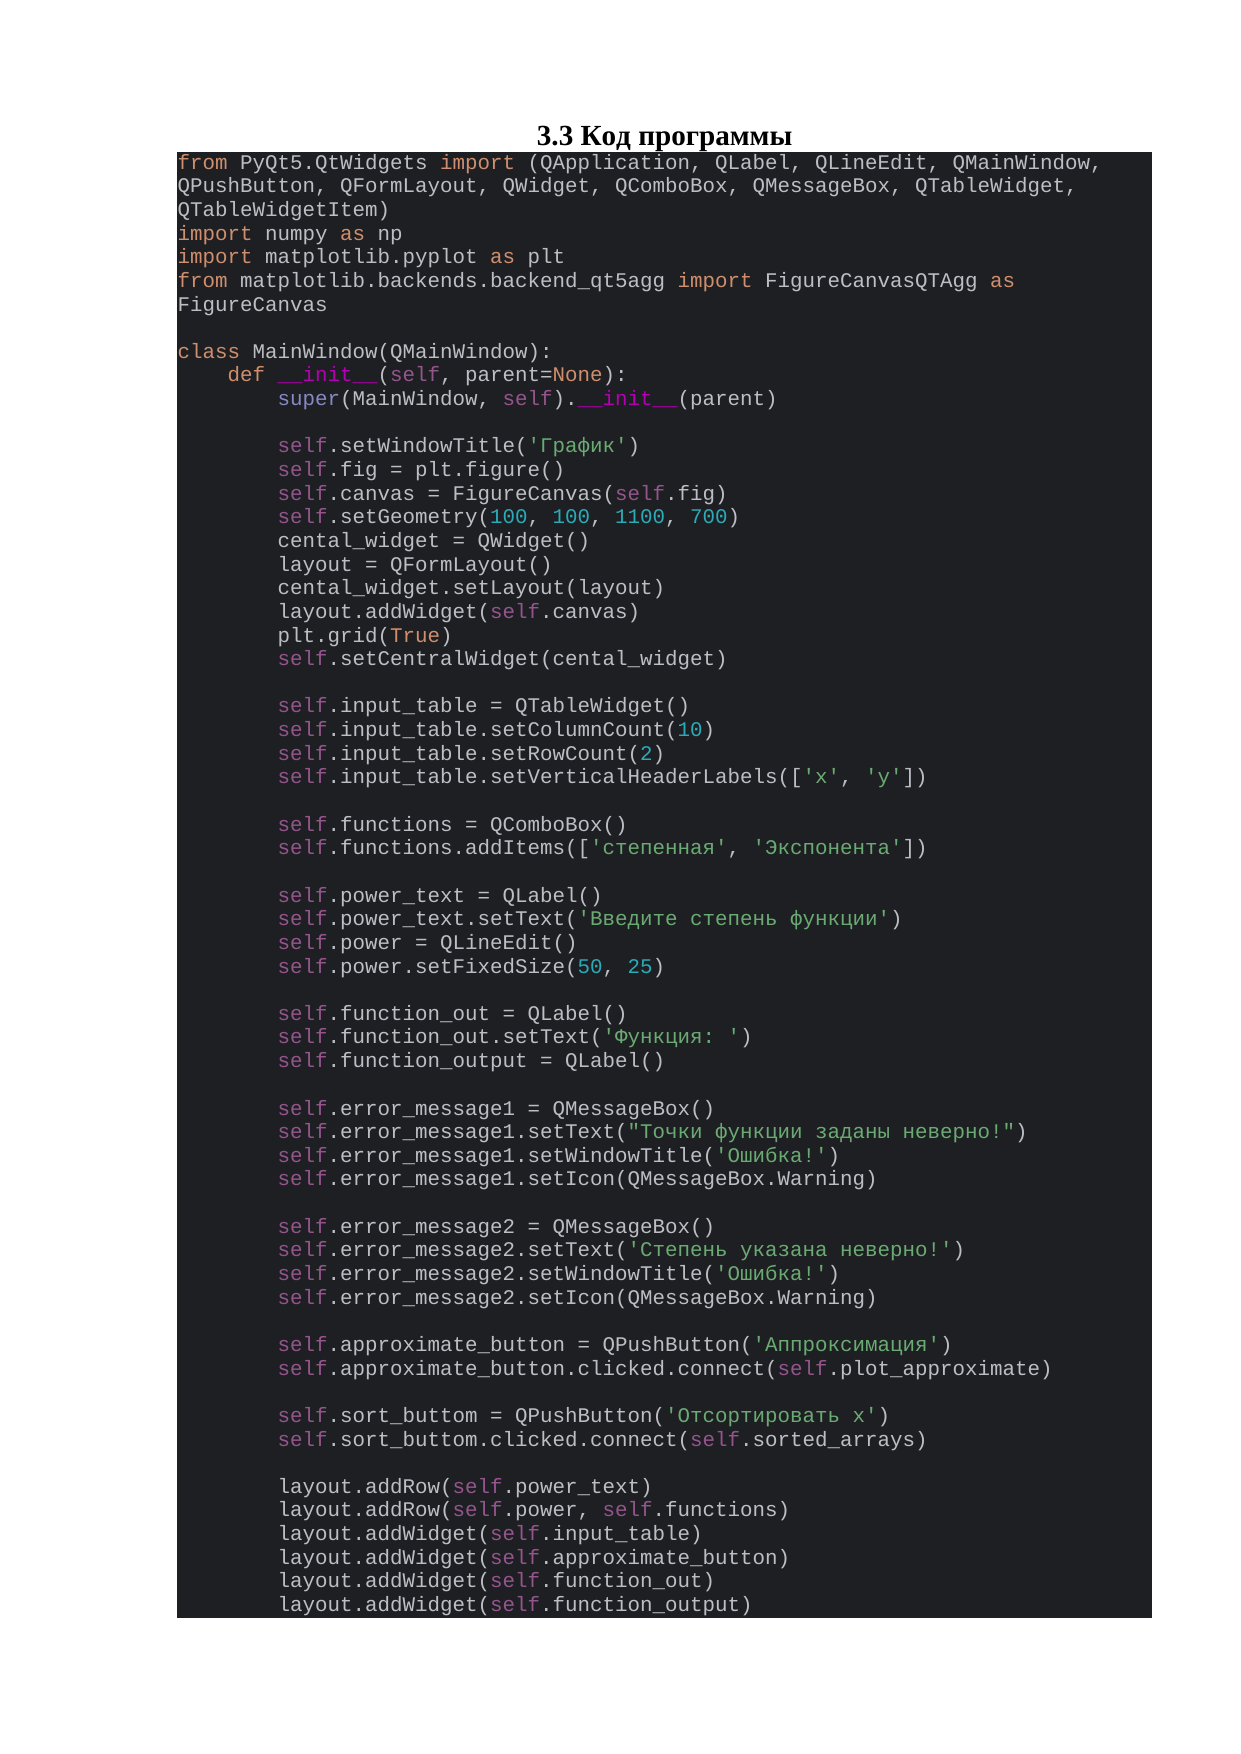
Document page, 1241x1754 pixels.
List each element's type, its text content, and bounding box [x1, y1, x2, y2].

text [177, 152, 1152, 1618]
text 3.3 Код программы [177, 118, 1152, 152]
